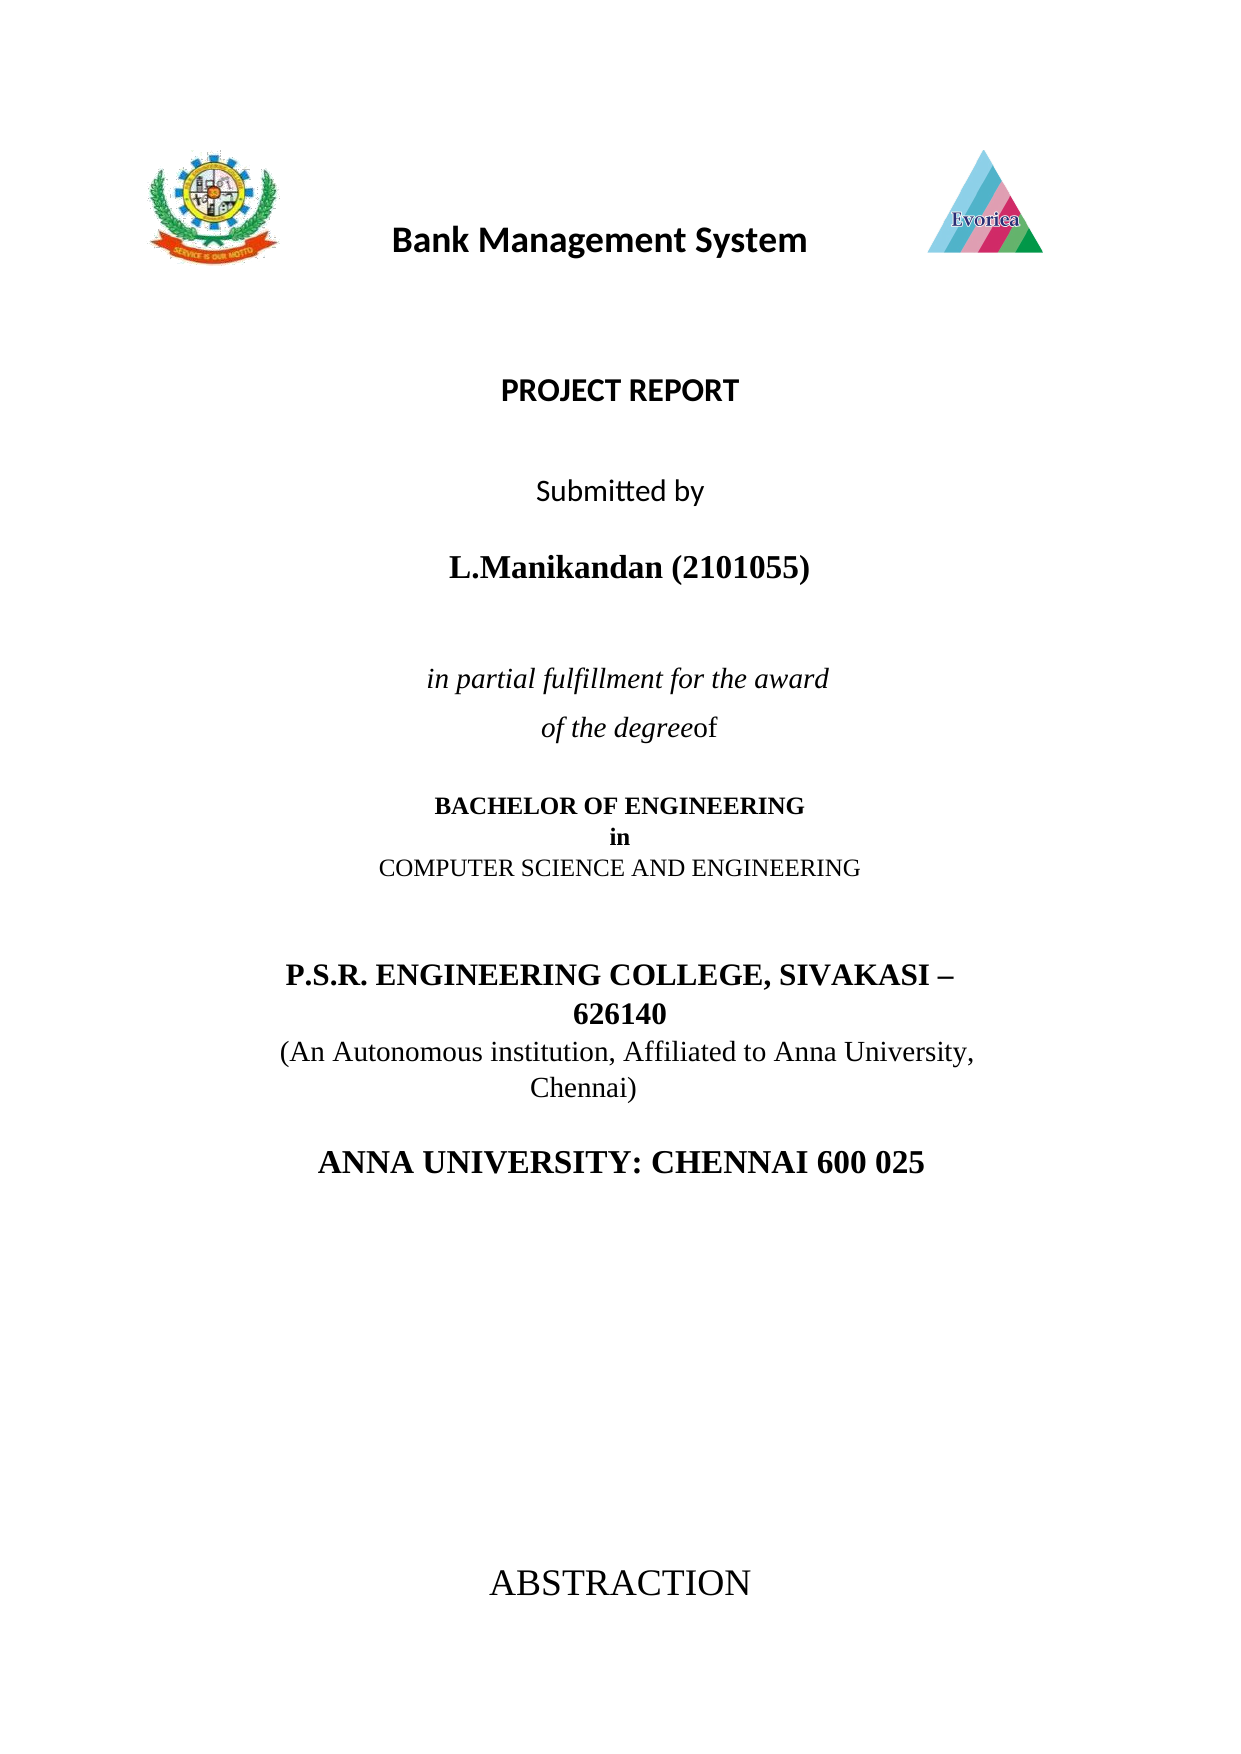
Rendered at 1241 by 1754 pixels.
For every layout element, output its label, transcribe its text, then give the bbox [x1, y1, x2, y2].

subtitle ANNA UNIVERSITY: CHENNAI 600 025 [189, 1142, 1053, 1181]
text BACHELOR OF ENGINEERING [208, 791, 1032, 820]
text L.Manikandan (2101055) [413, 547, 846, 586]
text in partial fulfillment for the award of the degreeof [412, 661, 846, 744]
text (An Autonomous institution, Affiliated to Anna University, Chennai) [188, 1034, 978, 1104]
text COMPUTER SCIENCE AND ENGINEERING [208, 853, 1032, 882]
picture [927, 150, 1043, 253]
text ABSTRACTION [187, 1560, 1053, 1603]
text in [208, 822, 1032, 851]
text Bank Management System [282, 150, 1053, 262]
text PROJECT REPORT [187, 369, 1053, 409]
text Submitted by [187, 471, 1053, 509]
picture [146, 150, 282, 267]
text P.S.R. ENGINEERING COLLEGE, SIVAKASI – 626140 [261, 956, 978, 1031]
